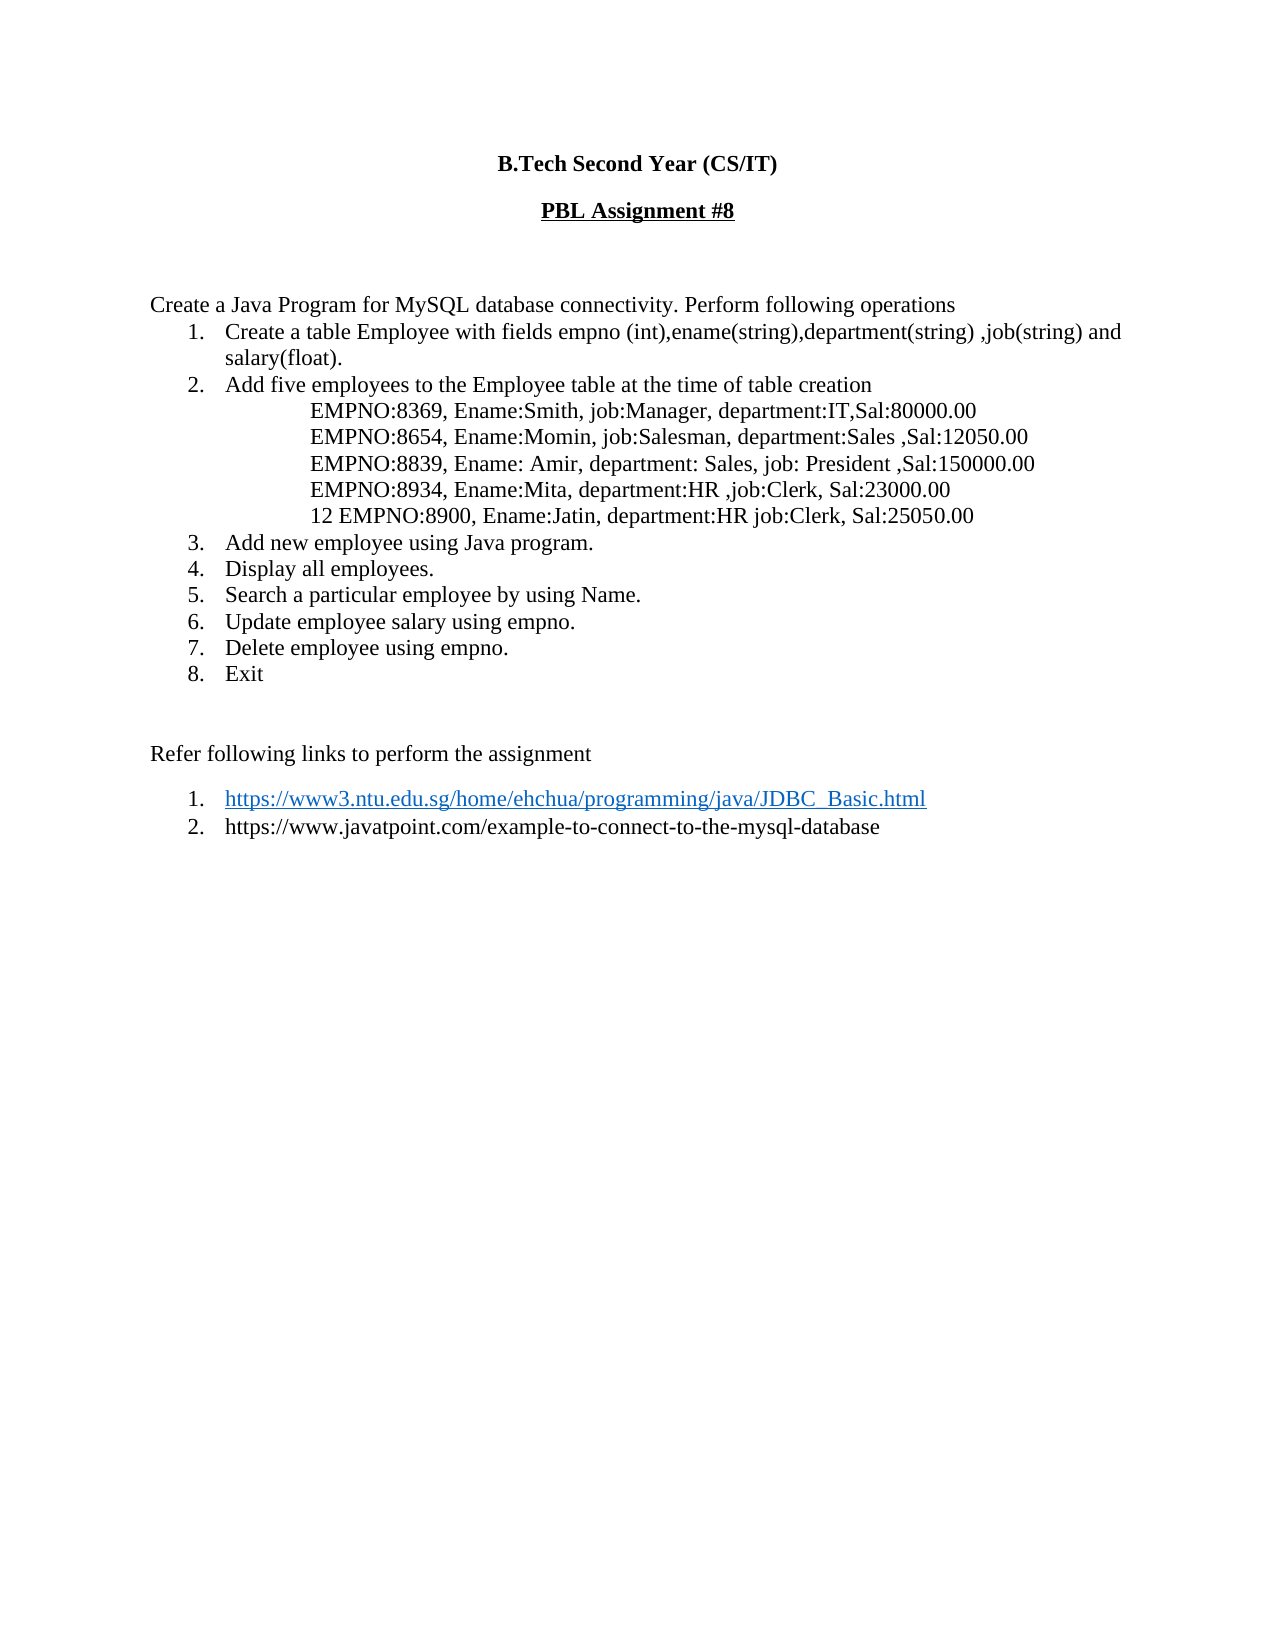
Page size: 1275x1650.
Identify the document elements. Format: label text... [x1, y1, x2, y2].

text Refer following links to perform the assignment [150, 739, 1125, 766]
list https://www3.ntu.edu.sg/home/ehchua/programming/java/JDBC_Basic.html [187, 785, 1125, 811]
list Add five employees to the Employee table at the time of table creation [187, 371, 1125, 397]
list 12 EMPNO:8900, Ename:Jatin, department:HR job:Clerk, Sal:25050.00 [310, 502, 1125, 529]
list EMPNO:8934, Ename:Mita, department:HR ,job:Clerk, Sal:23000.00 [310, 476, 1125, 502]
list Search a particular employee by using Name. [187, 581, 1125, 608]
list Display all employees. [187, 555, 1125, 581]
list Create a table Employee with fields empno (int),ename(string),department(string) ,job(string) and salary(float). [187, 318, 1125, 371]
list EMPNO:8839, Ename: Amir, department: Sales, job: President ,Sal:150000.00 [310, 450, 1125, 476]
list EMPNO:8369, Ename:Smith, job:Manager, department:IT,Sal:80000.00 [310, 397, 1125, 423]
text PBL Assignment #8 [150, 197, 1125, 223]
list Update employee salary using empno. [187, 608, 1125, 634]
list Delete employee using empno. [187, 634, 1125, 661]
list Add new employee using Java program. [187, 529, 1125, 555]
list https://www.javatpoint.com/example-to-connect-to-the-mysql-database [187, 813, 1125, 839]
list EMPNO:8654, Ename:Momin, job:Salesman, department:Sales ,Sal:12050.00 [310, 423, 1125, 450]
text Create a Java Program for MySQL database connectivity. Perform following operations [150, 292, 1125, 318]
list Exit [187, 661, 1125, 687]
text B.Tech Second Year (CS/IT) [150, 150, 1125, 176]
